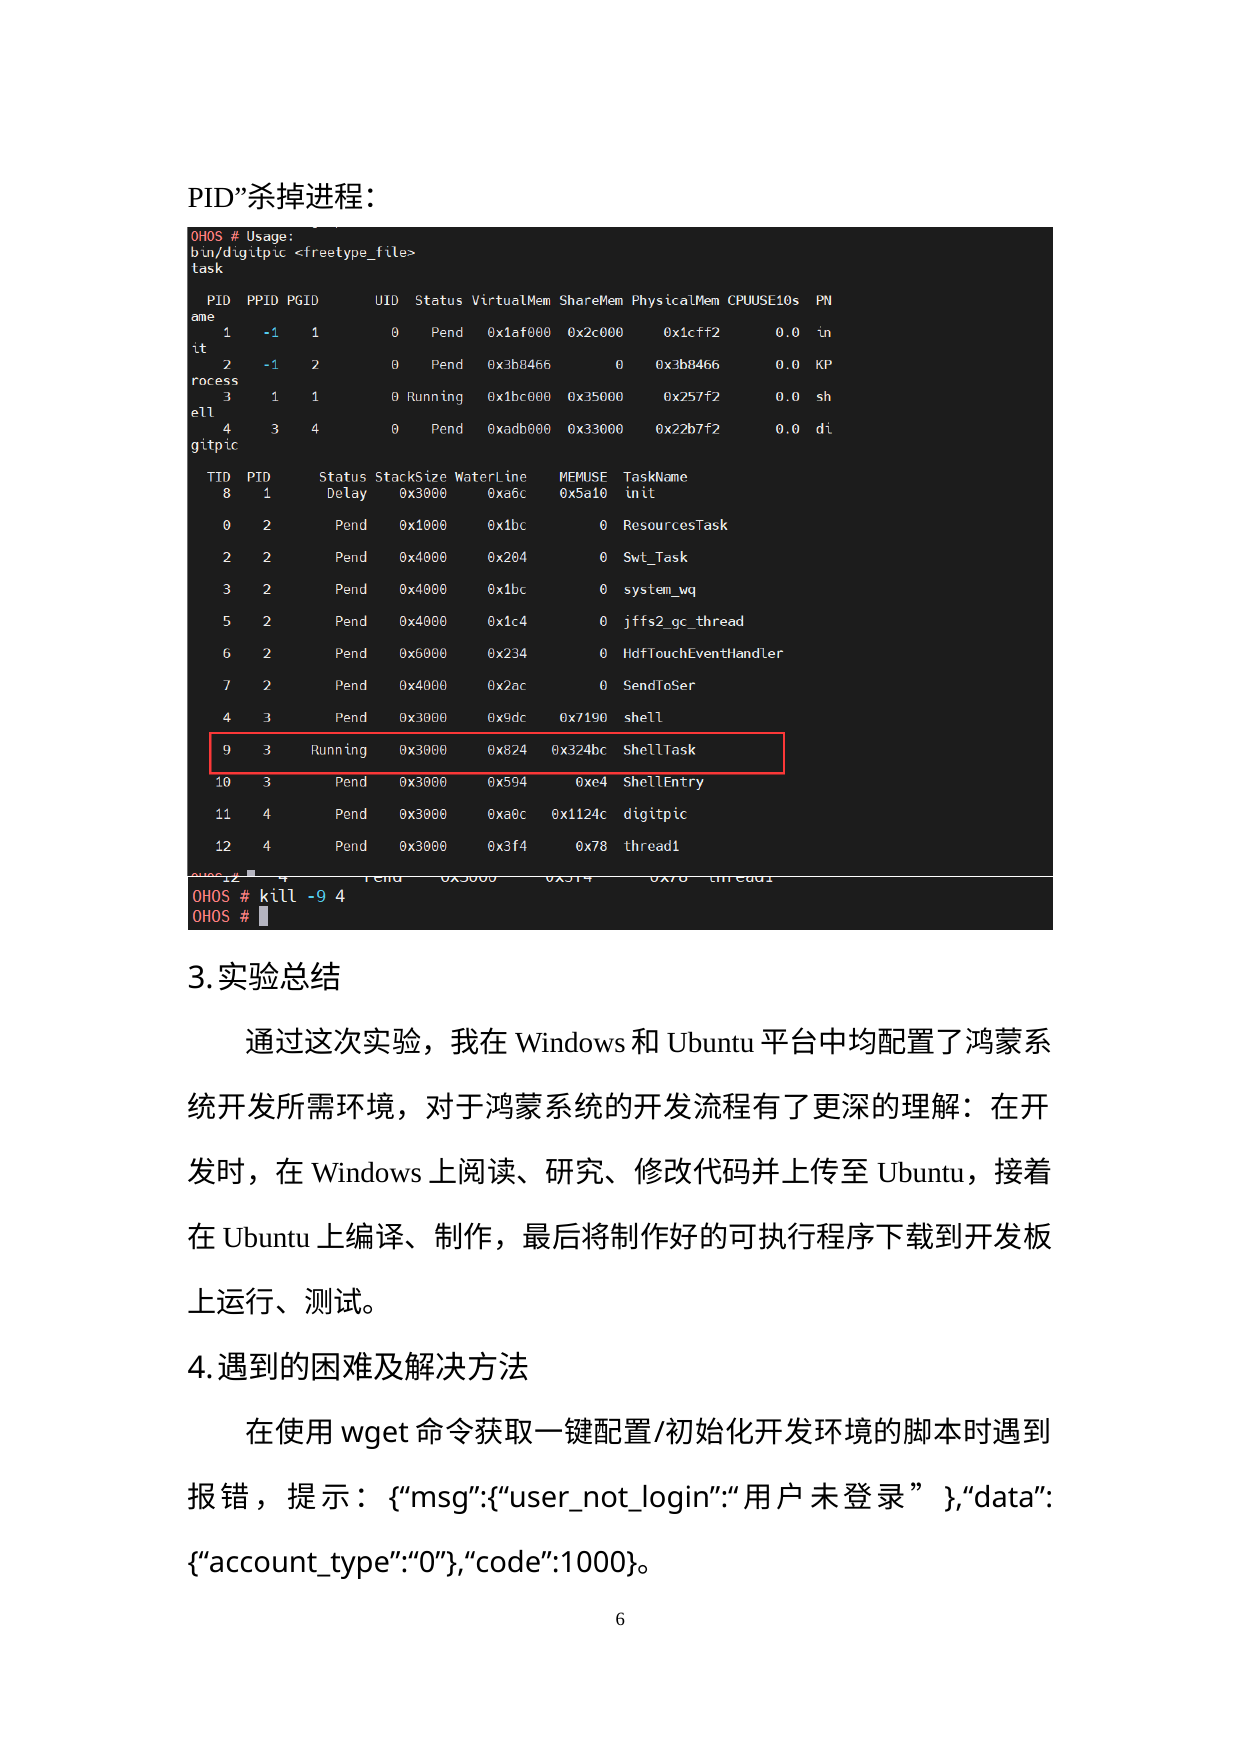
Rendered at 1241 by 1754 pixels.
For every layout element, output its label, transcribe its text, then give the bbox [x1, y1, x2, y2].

text 在使用wget命令获取一键配置/初始化开发环境的脚本时遇到报错，提示：{“msg”:{“user_not_login”:“用户未登录”},“data”:{“account_type”:“0”},“code”:1000}。 [187, 1397, 1053, 1592]
list 实验总结 [187, 942, 1053, 1007]
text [187, 162, 1053, 227]
list 遇到的困难及解决方法 [187, 1332, 1053, 1397]
picture [187, 227, 1053, 876]
text 通过这次实验，我在Windows和Ubuntu平台中均配置了鸿蒙系统开发所需环境，对于鸿蒙系统的开发流程有了更深的理解：在开发时，在Windows上阅读、研究、修改代码并上传至Ubuntu，接着在Ubuntu上编译、制作，最后将制作好的可执行程序下载到开发板上运行、测试。 [187, 1007, 1053, 1332]
picture [187, 877, 1053, 930]
